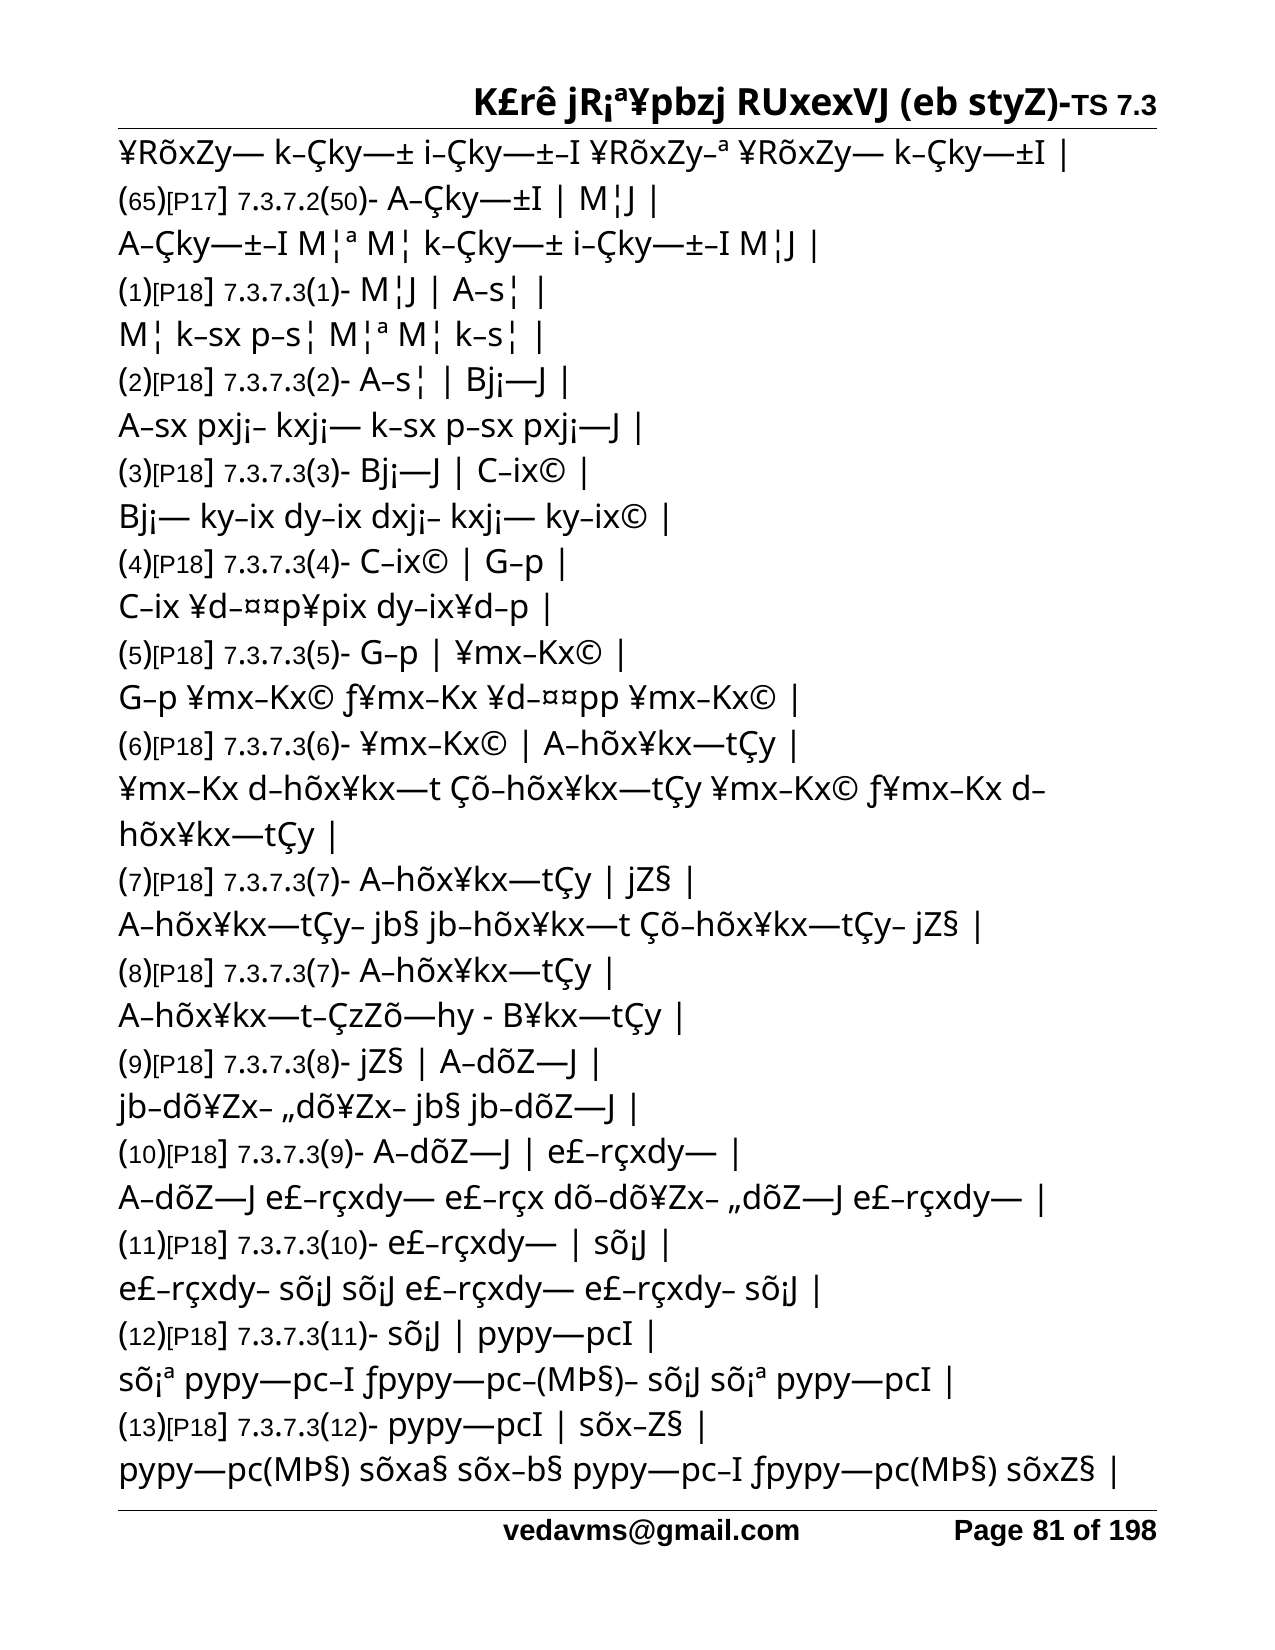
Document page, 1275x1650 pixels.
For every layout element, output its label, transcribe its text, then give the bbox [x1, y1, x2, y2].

text ¥mx–Kx d–hõx¥kx—t Çõ–hõx¥kx—tÇy ¥mx–Kx© ƒ¥mx–Kx d–hõx¥kx—tÇy | [118, 765, 1157, 856]
text Bj¡— ky–ix dy–ix dxj¡– kxj¡— ky–ix© | [118, 492, 1157, 538]
text A–dõZ—J e£–rçxdy— e£–rçx dõ–dõ¥Zx– „dõZ—J e£–rçxdy— | [118, 1174, 1157, 1219]
text (13)[P18] 7.3.7.3(12)- pypy—pcI | sõx–Z§ | [118, 1401, 1157, 1446]
text A–Çky—±–I M¦ª M¦ k–Çky—± i–Çky—±–I M¦J | [118, 220, 1157, 265]
text A–hõx¥kx—t–ÇzZõ—hy - B¥kx—tÇy | [118, 992, 1157, 1037]
text (11)[P18] 7.3.7.3(10)- e£–rçxdy— | sõ¡J | [118, 1219, 1157, 1264]
text (6)[P18] 7.3.7.3(6)- ¥mx–Kx© | A–hõx¥kx—tÇy | [118, 719, 1157, 765]
text (7)[P18] 7.3.7.3(7)- A–hõx¥kx—tÇy | jZ§ | [118, 856, 1157, 901]
text (10)[P18] 7.3.7.3(9)- A–dõZ—J | e£–rçxdy— | [118, 1128, 1157, 1174]
text G–p ¥mx–Kx© ƒ¥mx–Kx ¥d–¤¤pp ¥mx–Kx© | [118, 674, 1157, 719]
text (2)[P18] 7.3.7.3(2)- A–s¦ | Bj¡—J | [118, 356, 1157, 402]
text (1)[P18] 7.3.7.3(1)- M¦J | A–s¦ | [118, 265, 1157, 311]
text sõ¡ª pypy—pc–I ƒpypy—pc–(MÞ§)– sõ¡J sõ¡ª pypy—pcI | [118, 1355, 1157, 1401]
text A–hõx¥kx—tÇy– jb§ jb–hõx¥kx—t Çõ–hõx¥kx—tÇy– jZ§ | [118, 901, 1157, 947]
text (12)[P18] 7.3.7.3(11)- sõ¡J | pypy—pcI | [118, 1310, 1157, 1355]
text (3)[P18] 7.3.7.3(3)- Bj¡—J | C–ix© | [118, 447, 1157, 492]
text (5)[P18] 7.3.7.3(5)- G–p | ¥mx–Kx© | [118, 629, 1157, 674]
text pypy—pc(MÞ§) sõxa§ sõx–b§ pypy—pc–I ƒpypy—pc(MÞ§) sõxZ§ | [118, 1446, 1157, 1492]
text jb–dõ¥Zx– „dõ¥Zx– jb§ jb–dõZ—J | [118, 1083, 1157, 1128]
text (4)[P18] 7.3.7.3(4)- C–ix© | G–p | [118, 538, 1157, 583]
text A–sx pxj¡– kxj¡— k–sx p–sx pxj¡—J | [118, 402, 1157, 447]
text C–ix ¥d–¤¤p¥pix dy–ix¥d–p | [118, 583, 1157, 629]
text e£–rçxdy– sõ¡J sõ¡J e£–rçxdy— e£–rçxdy– sõ¡J | [118, 1264, 1157, 1310]
text M¦ k–sx p–s¦ M¦ª M¦ k–s¦ | [118, 311, 1157, 356]
text (8)[P18] 7.3.7.3(7)- A–hõx¥kx—tÇy | [118, 947, 1157, 992]
text (9)[P18] 7.3.7.3(8)- jZ§ | A–dõZ—J | [118, 1037, 1157, 1083]
text (65)[P17] 7.3.7.2(50)- A–Çky—±I | M¦J | [118, 174, 1157, 220]
text ¥RõxZy— k–Çky—± i–Çky—±–I ¥RõxZy–ª ¥RõxZy— k–Çky—±I | [118, 129, 1157, 174]
